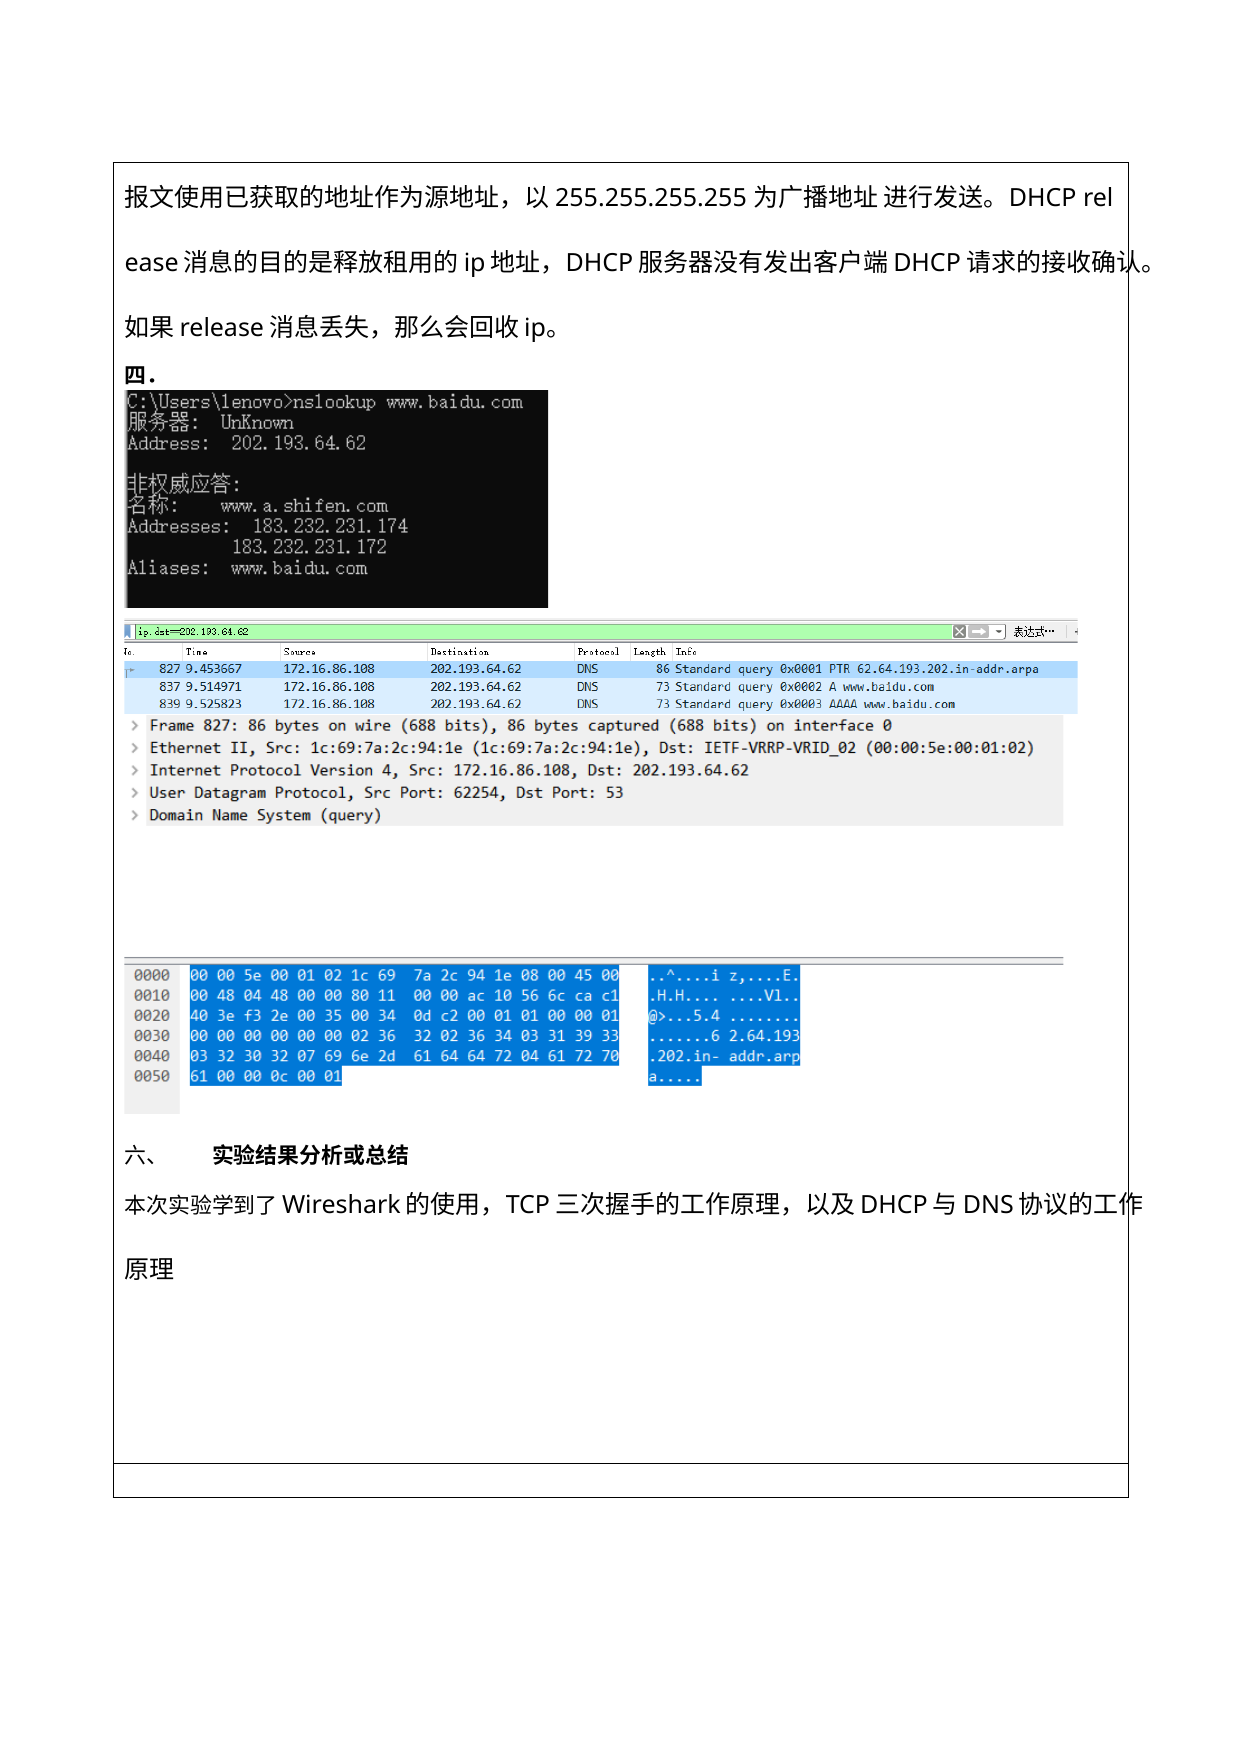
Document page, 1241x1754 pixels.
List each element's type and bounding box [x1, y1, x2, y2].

table_cell [114, 163, 1128, 1463]
picture [124, 618, 1078, 1114]
picture [124, 390, 549, 608]
table_cell [114, 1464, 1128, 1497]
